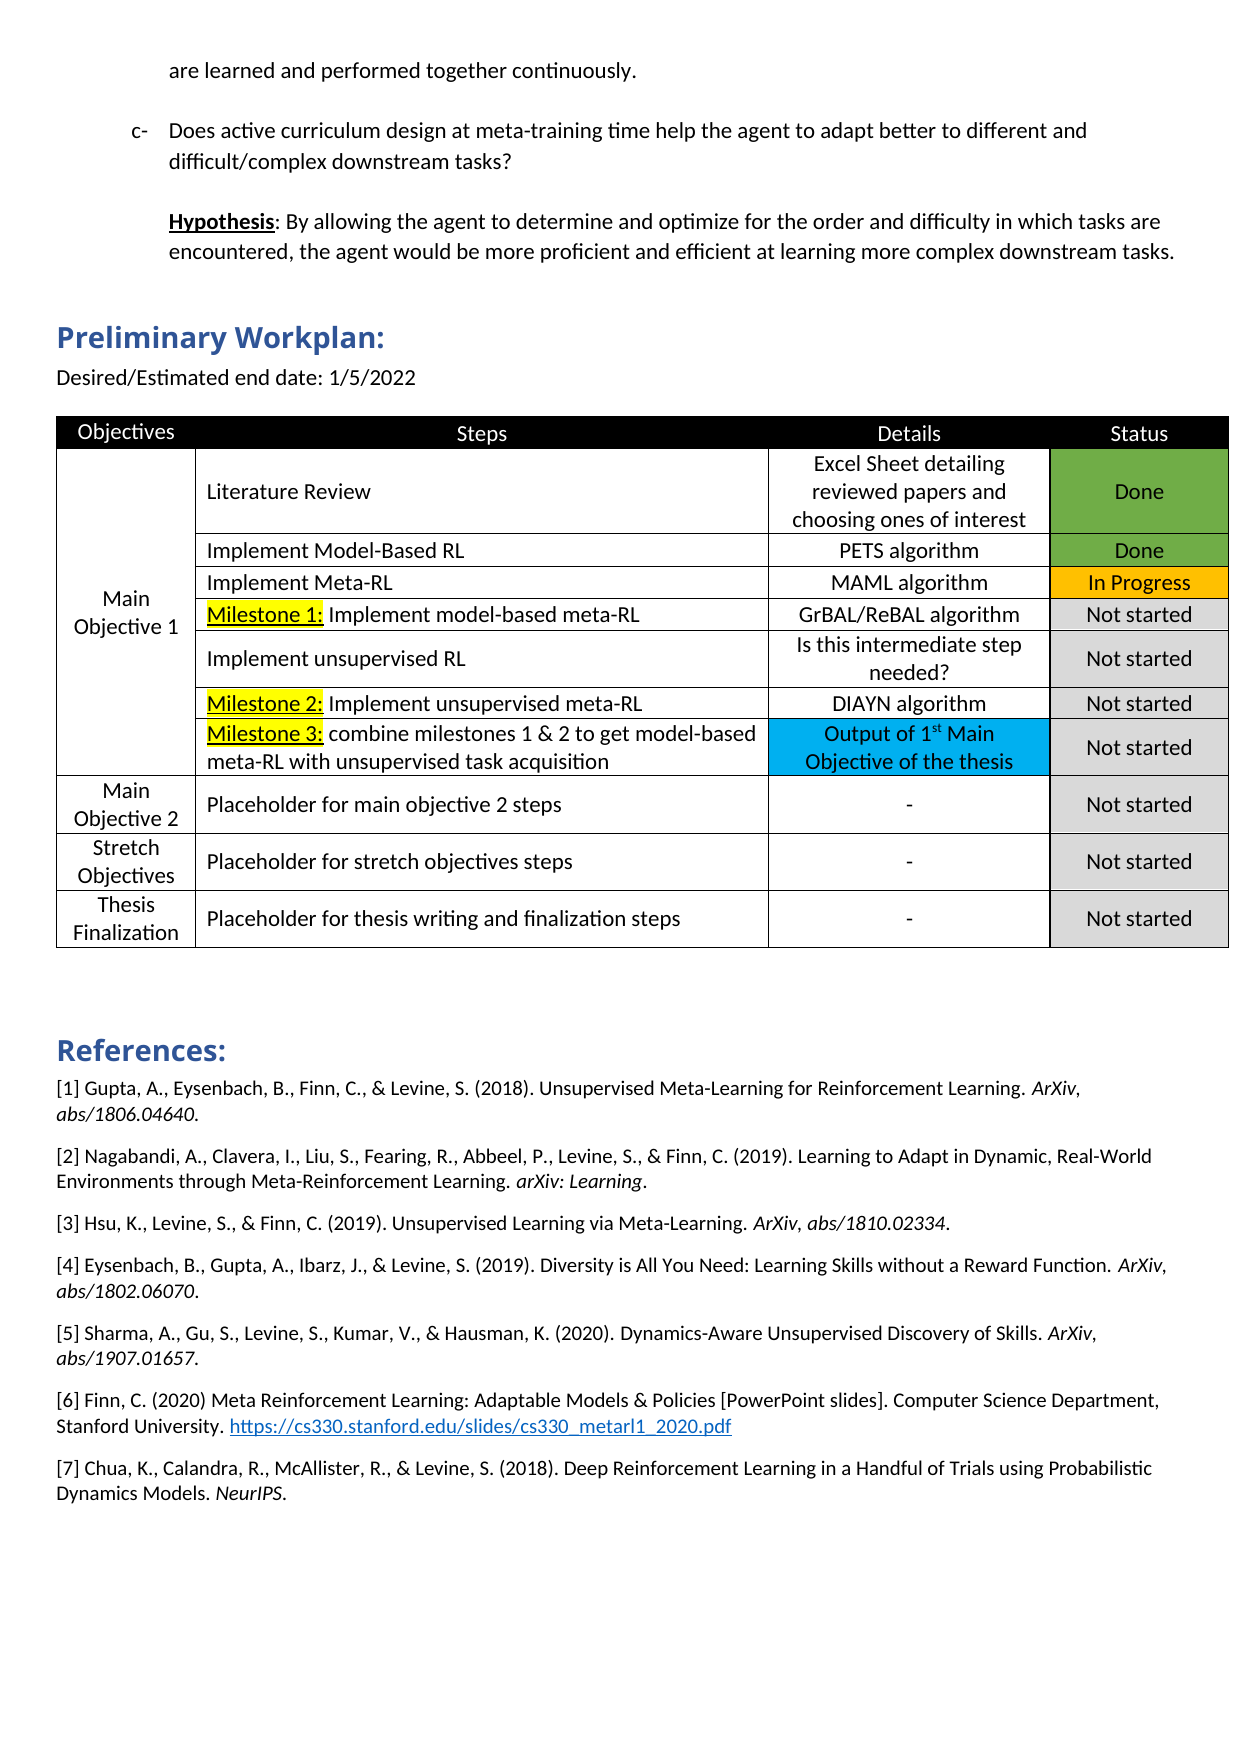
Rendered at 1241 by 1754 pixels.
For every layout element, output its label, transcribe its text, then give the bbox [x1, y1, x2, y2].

table_cell Not started [1051, 688, 1228, 718]
table_header Objectives [57, 418, 195, 448]
table_cell Stretch Objectives [57, 834, 195, 889]
text [4] Eysenbach, B., Gupta, A., Ibarz, J., & Levine, S. (2019). Diversity is All You Need: Learning Skills without a Reward Function. ArXiv, abs/1802.06070. [56, 1252, 1181, 1303]
table_cell Literature Review [196, 449, 768, 533]
table_cell Placeholder for thesis writing and finalization steps [196, 891, 768, 947]
table_cell Output of 1st Main Objective of the thesis [769, 719, 1049, 775]
table_cell In Progress [1051, 567, 1228, 598]
table_cell Placeholder for stretch objectives steps [196, 834, 768, 889]
table_header Steps [196, 418, 768, 448]
table_cell DIAYN algorithm [769, 688, 1049, 718]
table_header Details [769, 418, 1049, 448]
table_cell Done [1051, 449, 1228, 533]
table_cell Not started [1051, 776, 1228, 832]
table_cell Placeholder for main objective 2 steps [196, 776, 768, 832]
text [5] Sharma, A., Gu, S., Levine, S., Kumar, V., & Hausman, K. (2020). Dynamics-Aware Unsupervised Discovery of Skills. ArXiv, abs/1907.01657. [56, 1320, 1181, 1371]
table_cell GrBAL/ReBAL algorithm [769, 599, 1049, 629]
table_cell - [769, 891, 1049, 947]
table_cell Not started [1051, 834, 1228, 889]
table_cell Not started [1051, 631, 1228, 687]
text [3] Hsu, K., Levine, S., & Finn, C. (2019). Unsupervised Learning via Meta-Learning. ArXiv, abs/1810.02334. [56, 1210, 1181, 1236]
table_cell Milestone 2: Implement unsupervised meta-RL [196, 688, 768, 718]
table_cell Thesis Finalization [57, 891, 195, 947]
table_cell Not started [1051, 719, 1228, 775]
text [6] Finn, C. (2020) Meta Reinforcement Learning: Adaptable Models & Policies [PowerPoint slides]. Computer Science Department, Stanford University. https://cs330.stanford.edu/slides/cs330_metarl1_2020.pdf [56, 1387, 1181, 1438]
table_cell - [769, 834, 1049, 889]
table_cell Milestone 3: combine milestones 1 & 2 to get model-based meta-RL with unsupervised task acquisition [196, 719, 768, 775]
subtitle References: [56, 1030, 1181, 1069]
table_cell Excel Sheet detailing reviewed papers and choosing ones of interest [769, 449, 1049, 533]
text Desired/Estimated end date: 1/5/2022 [56, 363, 1181, 391]
list Does active curriculum design at meta-training time help the agent to adapt better to different and difficult/complex downstream tasks? Hypothesis: By allowing the agent to determine and optimize for the order and difficulty in which tasks are encountered, the agent would be more proficient and efficient at learning more complex downstream tasks. [131, 117, 1181, 266]
table_cell Milestone 1: Implement model-based meta-RL [196, 599, 768, 629]
text [1] Gupta, A., Eysenbach, B., Finn, C., & Levine, S. (2018). Unsupervised Meta-Learning for Reinforcement Learning. ArXiv, abs/1806.04640. [56, 1075, 1181, 1126]
subtitle Preliminary Workplan: [56, 318, 1181, 357]
table_cell Implement unsupervised RL [196, 631, 768, 687]
table_cell - [769, 776, 1049, 832]
table_cell Not started [1051, 599, 1228, 629]
table_cell Not started [1051, 891, 1228, 947]
table_cell PETS algorithm [769, 534, 1049, 566]
table_cell Is this intermediate step needed? [769, 631, 1049, 687]
table_cell Implement Meta-RL [196, 567, 768, 598]
table_cell Main Objective 1 [57, 449, 195, 775]
table_cell Main Objective 2 [57, 776, 195, 832]
text [7] Chua, K., Calandra, R., McAllister, R., & Levine, S. (2018). Deep Reinforcement Learning in a Handful of Trials using Probabilistic Dynamics Models. NeurIPS. [56, 1455, 1181, 1506]
text [2] Nagabandi, A., Clavera, I., Liu, S., Fearing, R., Abbeel, P., Levine, S., & Finn, C. (2019). Learning to Adapt in Dynamic, Real-World Environments through Meta-Reinforcement Learning. arXiv: Learning. [56, 1143, 1181, 1194]
table_cell Done [1051, 534, 1228, 566]
table_header Status [1051, 418, 1228, 448]
table_cell Implement Model-Based RL [196, 534, 768, 566]
table_cell MAML algorithm [769, 567, 1049, 598]
